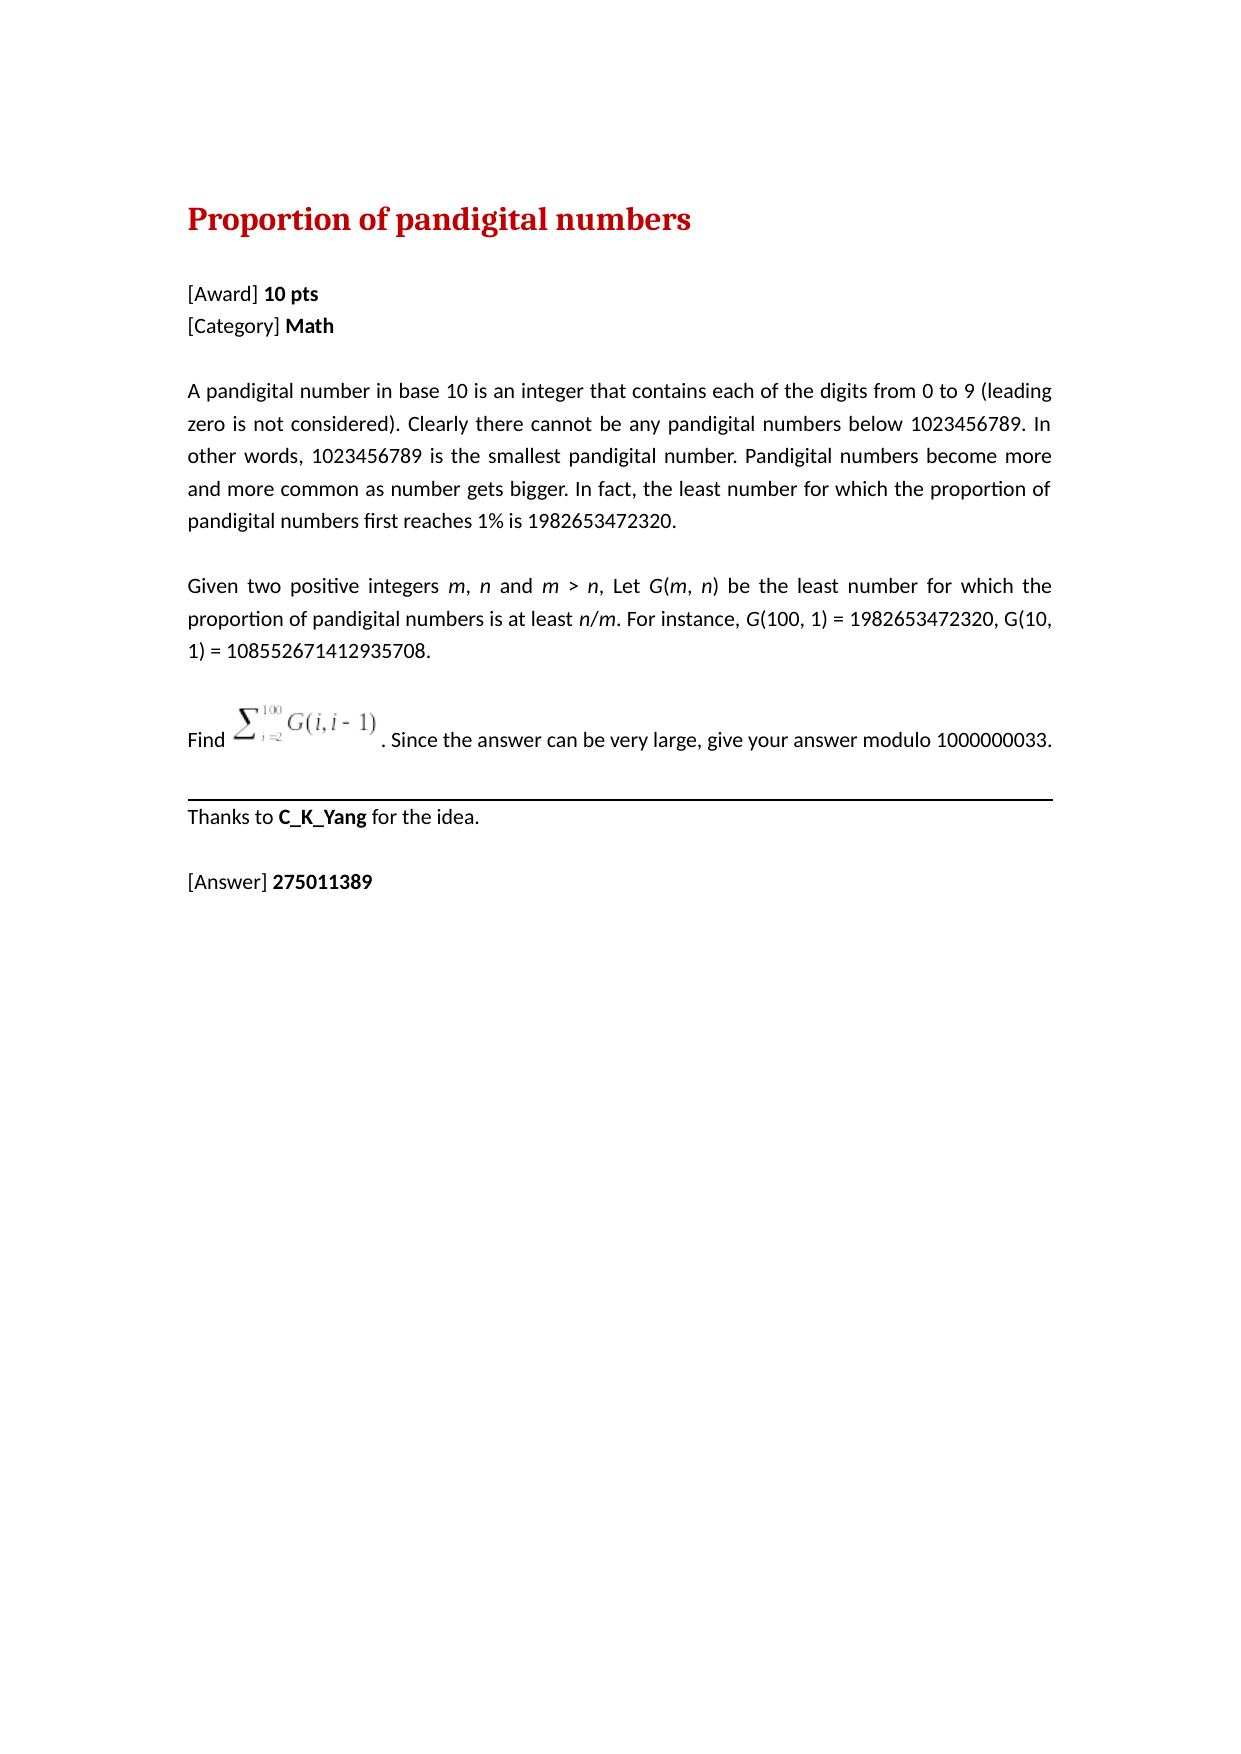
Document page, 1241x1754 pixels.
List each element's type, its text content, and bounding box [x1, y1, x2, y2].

text [Category] Math [187, 309, 1053, 342]
text Given two positive integers m, n and m > n, Let G(m, n) be the least number for which the proportion of pandigital numbers is at least n/m. For instance, G(100, 1) = 1982653472320, G(10, 1) = 108552671412935708. [187, 569, 1053, 667]
text Thanks to C_K_Yang for the idea. [187, 801, 1053, 833]
text [Award] 10 pts [187, 277, 1053, 309]
text A pandigital number in base 10 is an integer that contains each of the digits from 0 to 9 (leading zero is not considered). Clearly there cannot be any pandigital numbers below 1023456789. In other words, 1023456789 is the smallest pandigital number. Pandigital numbers become more and more common as number gets bigger. In fact, the least number for which the proportion of pandigital numbers first reaches 1% is 1982653472320. [187, 374, 1053, 537]
text Find . Since the answer can be very large, give your answer modulo 1000000033. [187, 699, 1053, 764]
title Proportion of pandigital numbers [187, 187, 1053, 252]
text [Answer] 275011389 [187, 866, 1053, 898]
